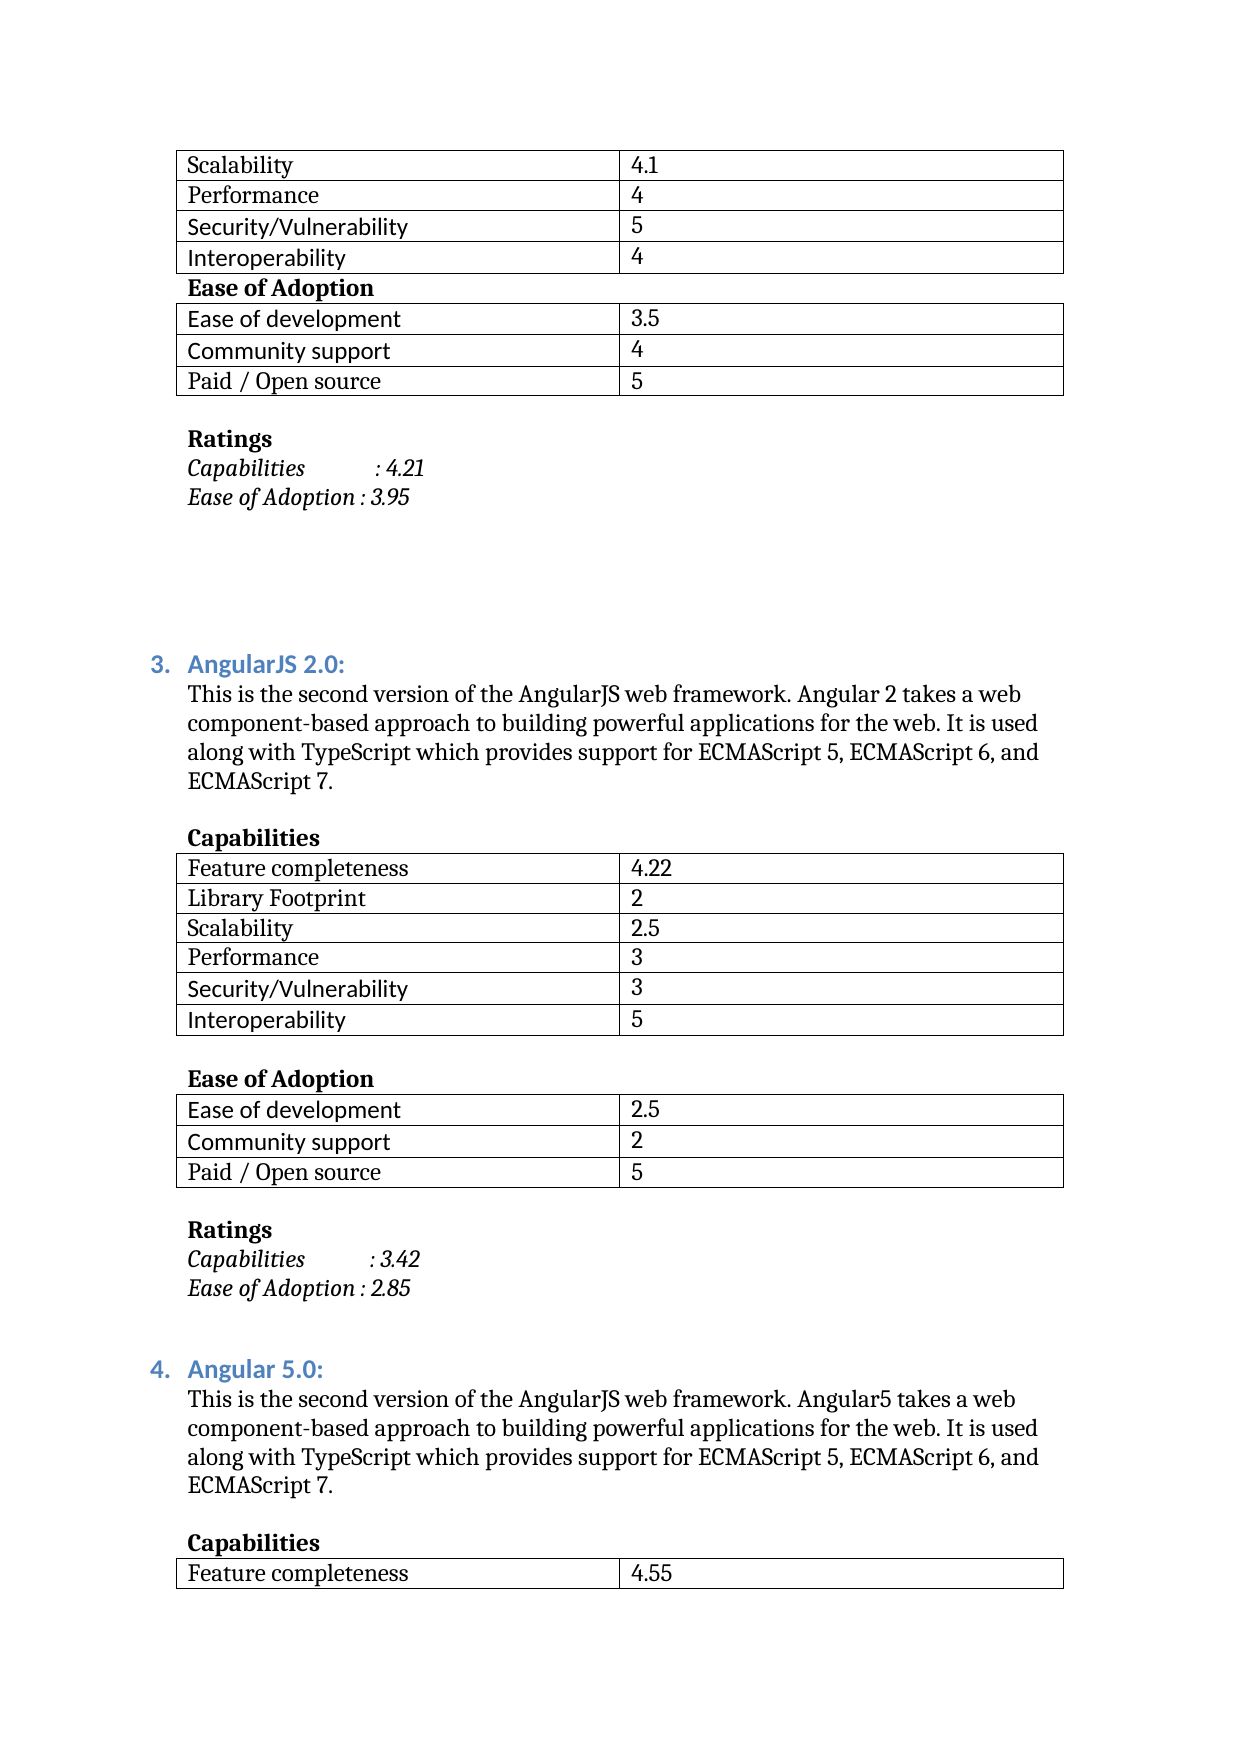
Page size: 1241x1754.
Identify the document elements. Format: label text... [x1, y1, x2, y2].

table_cell Community support [177, 1126, 619, 1157]
table_header Feature completeness [177, 854, 619, 883]
table_cell 3 [620, 973, 1063, 1003]
table_cell Performance [177, 943, 619, 972]
table_cell Community support [177, 335, 619, 366]
table_header Ease of development [177, 1095, 619, 1125]
list Capabilities [187, 1529, 1053, 1558]
table_cell 2 [620, 1126, 1063, 1157]
list Capabilities : 4.21 [187, 454, 1053, 483]
list Capabilities [187, 824, 1053, 853]
table_cell Scalability [177, 151, 619, 180]
table_header 3.5 [620, 304, 1063, 334]
table_header Feature completeness [177, 1559, 619, 1587]
list Ease of Adoption [187, 274, 1053, 302]
list This is the second version of the AngularJS web framework. Angular5 takes a web component-based approach to building powerful applications for the web. It is used along with TypeScript which provides support for ECMAScript 5, ECMAScript 6, and ECMAScript 7. [187, 1385, 1053, 1500]
table_cell Paid / Open source [177, 1158, 619, 1187]
list Ratings [187, 1216, 1053, 1245]
list Capabilities : 3.42 [187, 1245, 1053, 1274]
table_cell Security/Vulnerability [177, 211, 619, 241]
table_cell Interoperability [177, 1005, 619, 1035]
table_cell 5 [620, 211, 1063, 241]
table_cell Library Footprint [177, 884, 619, 912]
table_cell 4 [620, 335, 1063, 366]
table_cell 5 [620, 1005, 1063, 1035]
table_cell 4 [620, 181, 1063, 209]
table_cell 4.1 [620, 151, 1063, 180]
list Ease of Adoption : 3.95 [187, 483, 1053, 511]
subtitle Angular 5.0: [150, 1352, 1053, 1385]
table_header 2.5 [620, 1095, 1063, 1125]
table_header 4.55 [620, 1559, 1063, 1587]
list Ease of Adoption [187, 1065, 1053, 1094]
subtitle AngularJS 2.0: [150, 647, 1053, 680]
table_cell 5 [620, 367, 1063, 395]
table_cell 2.5 [620, 914, 1063, 942]
table_cell Security/Vulnerability [177, 973, 619, 1003]
table_cell Performance [177, 181, 619, 209]
list This is the second version of the AngularJS web framework. Angular 2 takes a web component-based approach to building powerful applications for the web. It is used along with TypeScript which provides support for ECMAScript 5, ECMAScript 6, and ECMAScript 7. [187, 680, 1053, 795]
table_cell 2 [620, 884, 1063, 912]
table_cell 3 [620, 943, 1063, 972]
table_header Ease of development [177, 304, 619, 334]
table_header 4.22 [620, 854, 1063, 883]
table_cell 4 [620, 242, 1063, 273]
table_cell Interoperability [177, 242, 619, 273]
list Ease of Adoption : 2.85 [187, 1274, 1053, 1303]
list Ratings [187, 425, 1053, 454]
table_cell 5 [620, 1158, 1063, 1187]
table_cell Paid / Open source [177, 367, 619, 395]
table_cell Scalability [177, 914, 619, 942]
